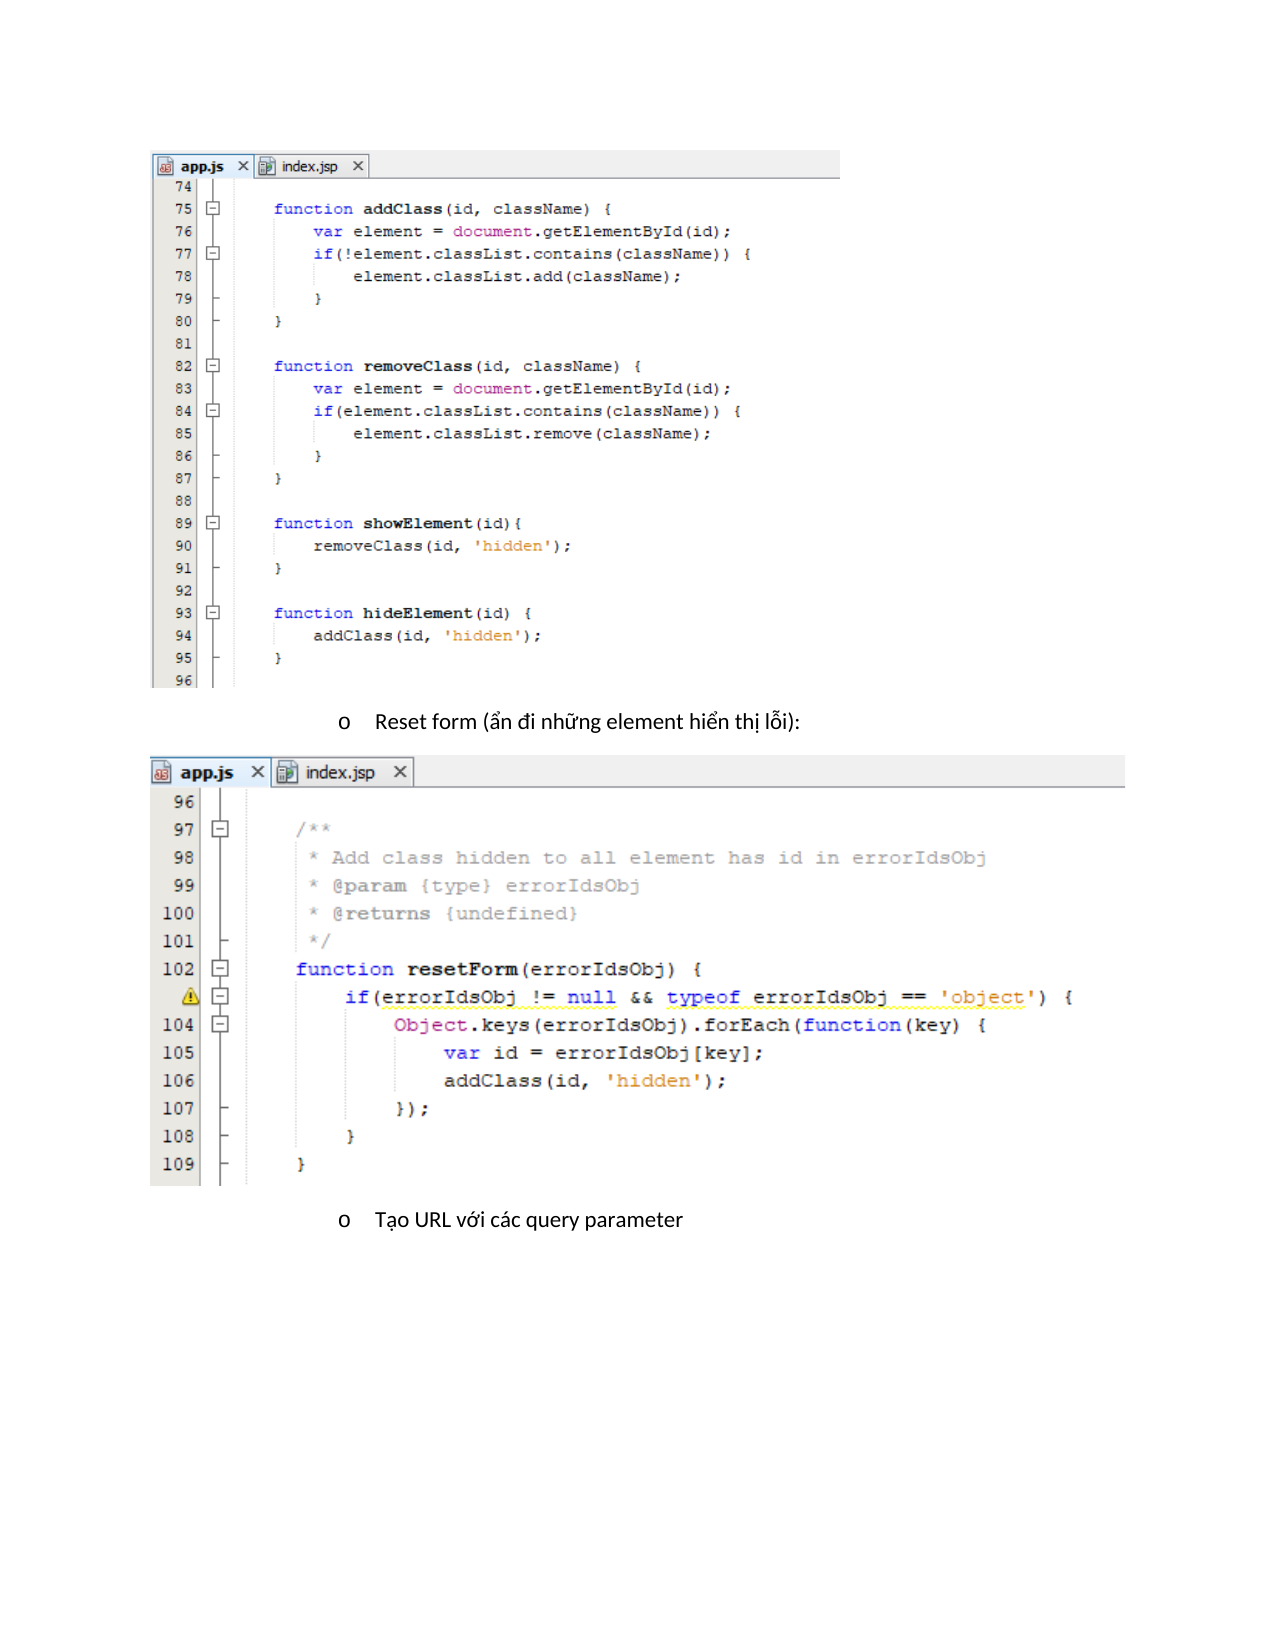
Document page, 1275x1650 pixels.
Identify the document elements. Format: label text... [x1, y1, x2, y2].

picture [150, 755, 1125, 1186]
list Reset form (ẩn đi những element hiển thị lỗi): [337, 707, 1125, 736]
picture [150, 150, 840, 688]
list Tạo URL với các query parameter [337, 1205, 1125, 1234]
